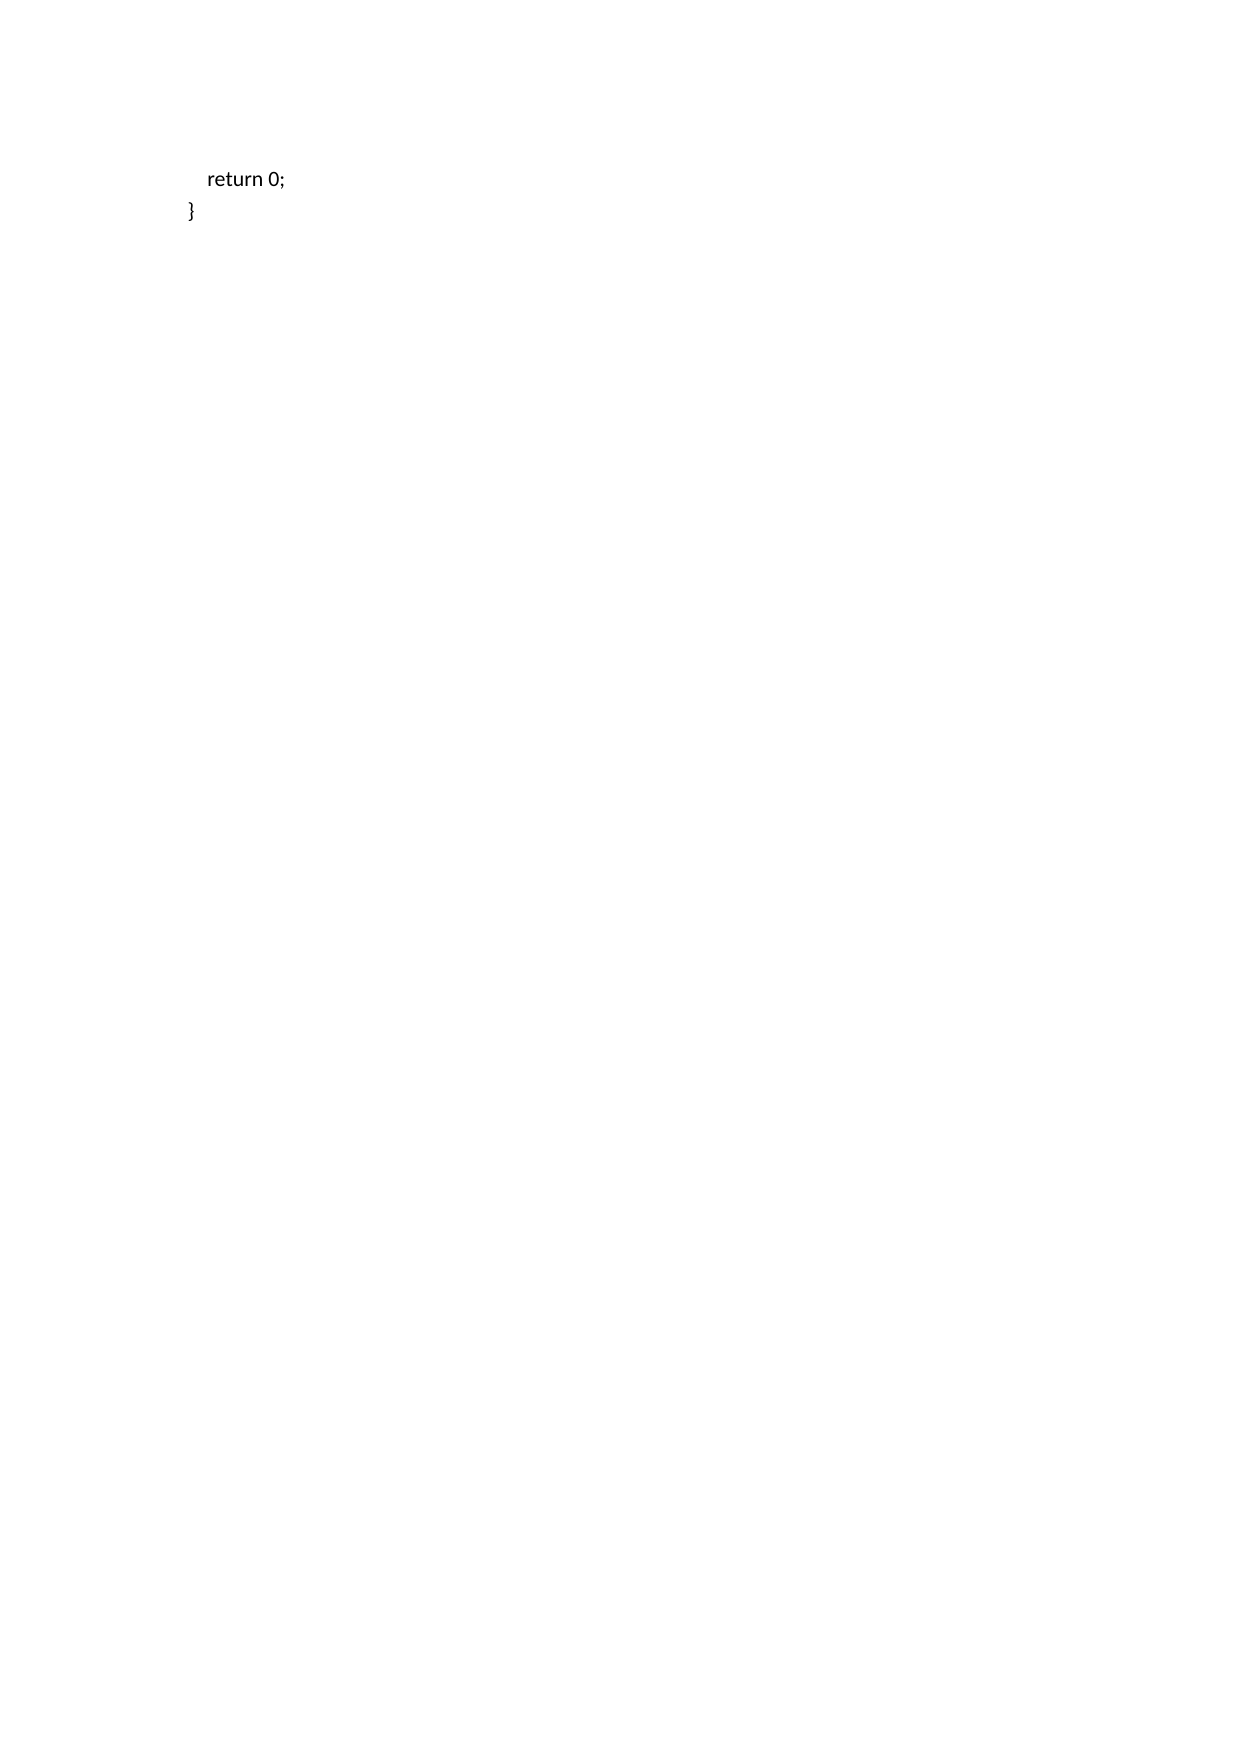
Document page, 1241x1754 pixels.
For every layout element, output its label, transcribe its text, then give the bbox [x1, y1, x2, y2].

text return 0; [187, 162, 1053, 194]
text } [187, 194, 1053, 227]
